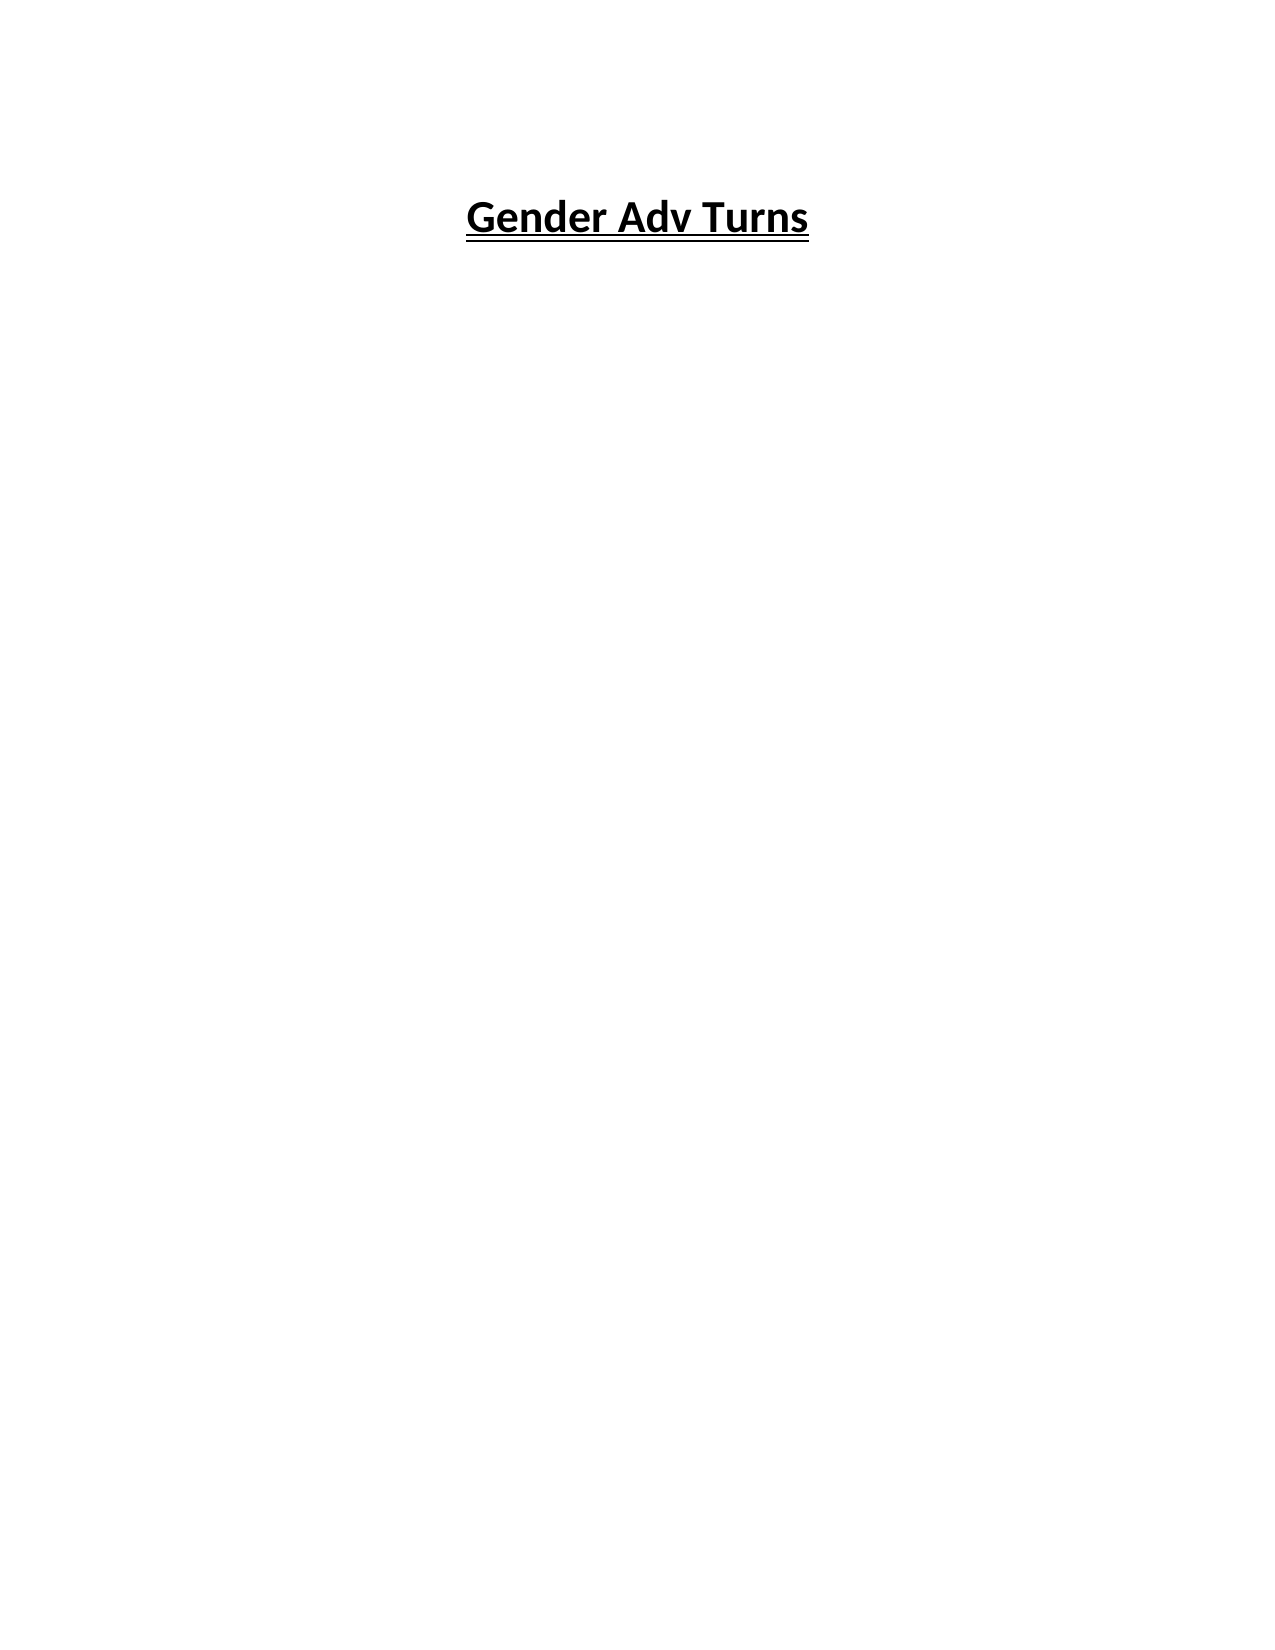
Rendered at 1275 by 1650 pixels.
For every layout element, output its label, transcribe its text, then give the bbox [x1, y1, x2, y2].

subtitle Gender Adv Turns [150, 187, 1125, 243]
